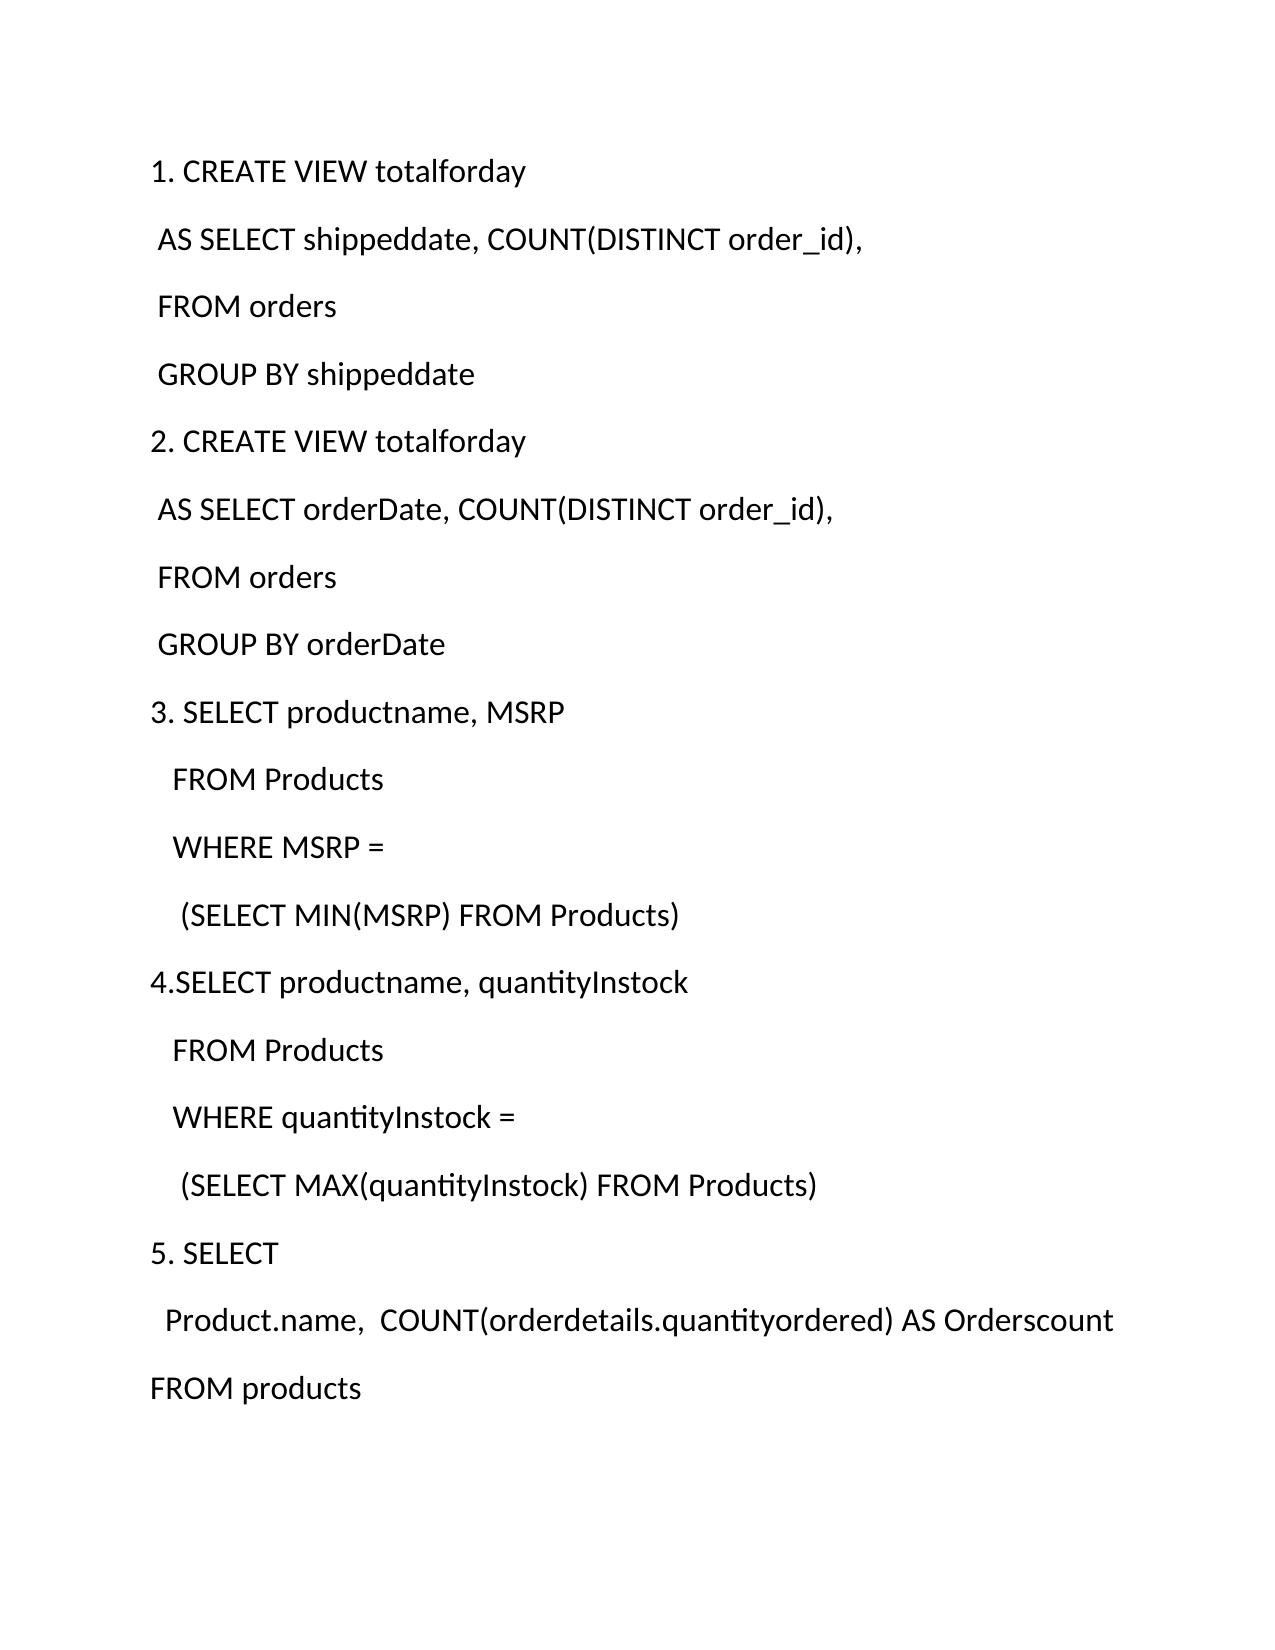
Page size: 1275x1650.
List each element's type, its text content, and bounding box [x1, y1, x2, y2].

text (SELECT MIN(MSRP) FROM Products) [150, 894, 1125, 934]
text 3. SELECT productname, MSRP [150, 691, 1125, 732]
text WHERE quantityInstock = [150, 1096, 1125, 1137]
text 4.SELECT productname, quantityInstock [150, 961, 1125, 1002]
text 5. SELECT [150, 1232, 1125, 1272]
text Product.name, COUNT(orderdetails.quantityordered) AS Orderscount [150, 1299, 1125, 1340]
text WHERE MSRP = [150, 826, 1125, 867]
text (SELECT MAX(quantityInstock) FROM Products) [150, 1164, 1125, 1205]
text GROUP BY shippeddate [150, 353, 1125, 393]
text FROM orders [150, 556, 1125, 596]
text FROM Products [150, 1029, 1125, 1069]
text FROM products [150, 1367, 1125, 1408]
text FROM orders [150, 285, 1125, 326]
text 1. CREATE VIEW totalforday [150, 150, 1125, 191]
text GROUP BY orderDate [150, 623, 1125, 664]
text AS SELECT orderDate, COUNT(DISTINCT order_id), [150, 488, 1125, 529]
text FROM Products [150, 758, 1125, 799]
text AS SELECT shippeddate, COUNT(DISTINCT order_id), [150, 218, 1125, 258]
text 2. CREATE VIEW totalforday [150, 420, 1125, 461]
